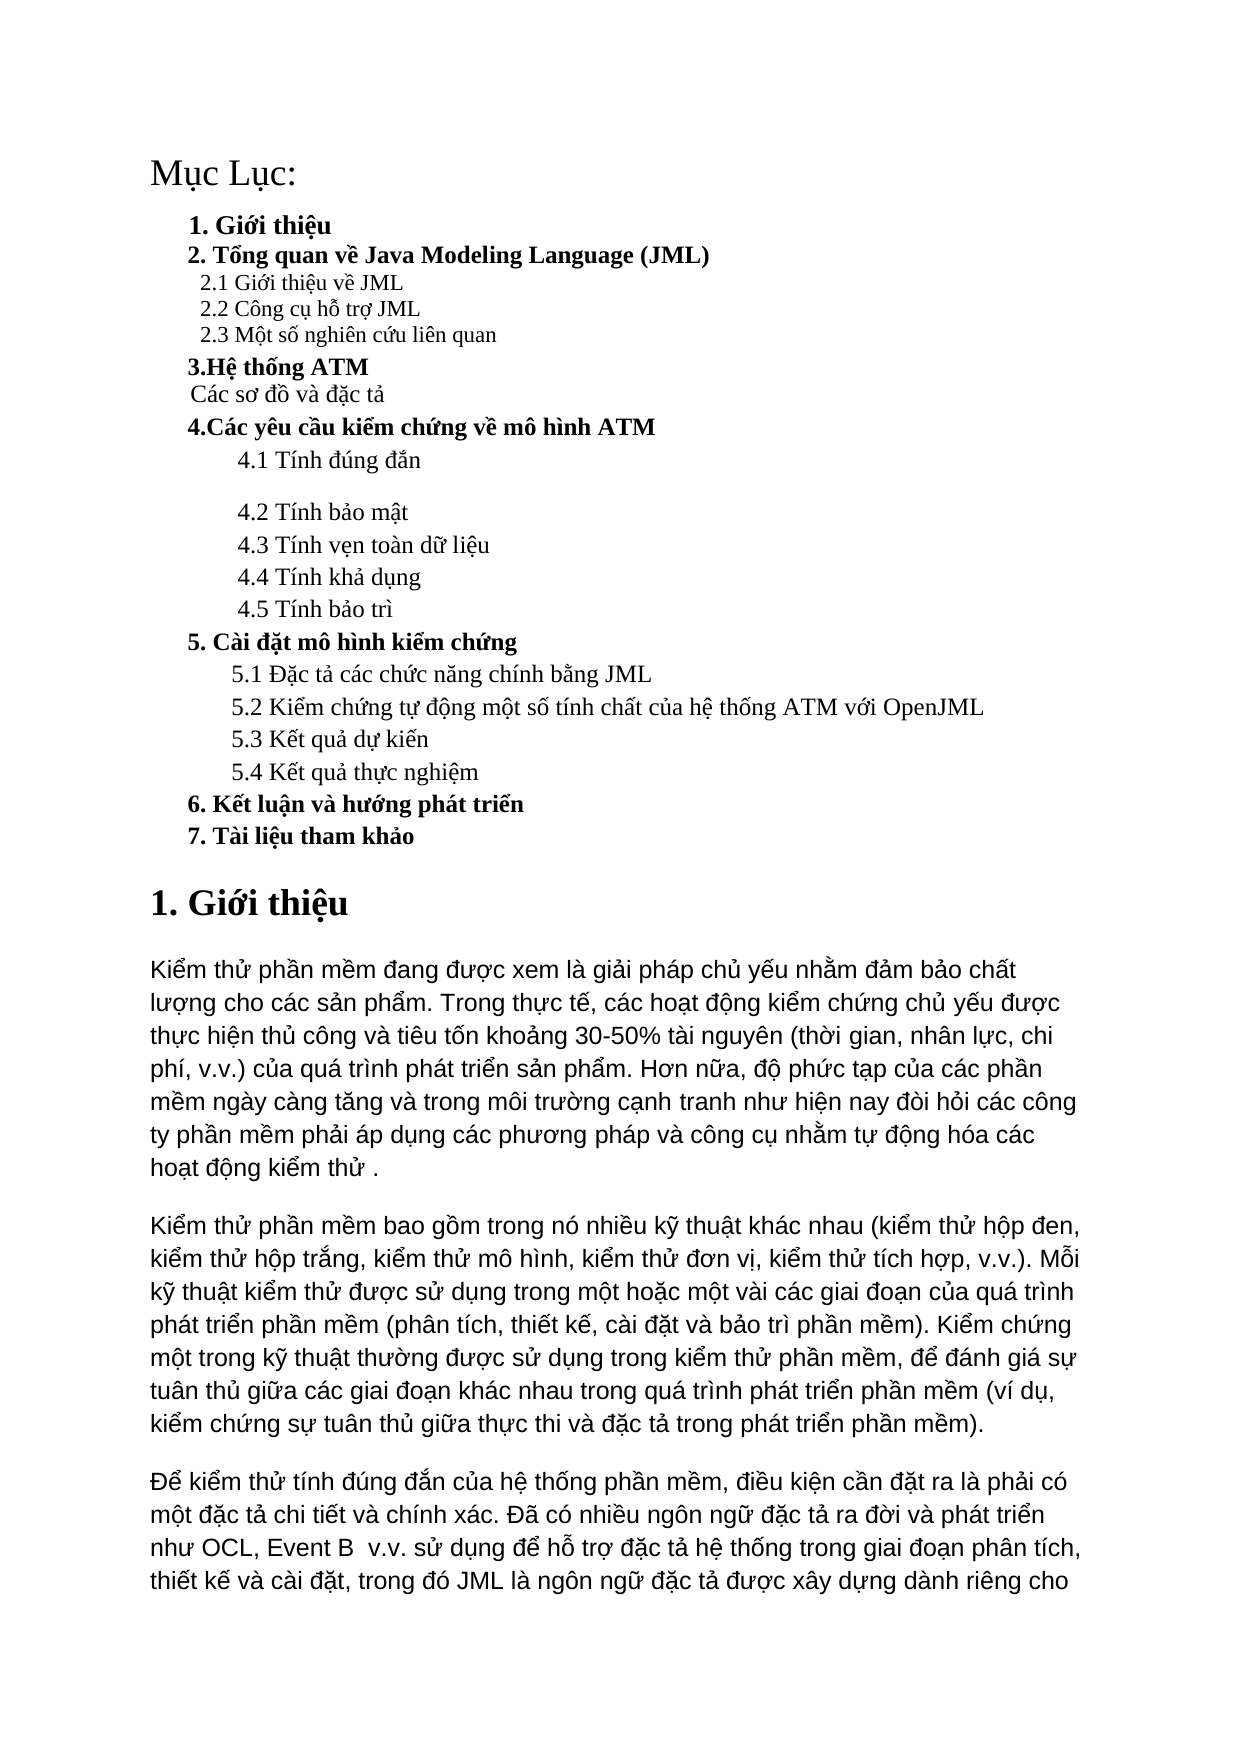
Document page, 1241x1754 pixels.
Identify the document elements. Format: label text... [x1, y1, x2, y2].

text 1. Giới thiệu [150, 880, 1090, 923]
text 3.Hệ thống ATM Các sơ đồ và đặc tả [150, 354, 1090, 409]
text 1. Giới thiệu 2. Tổng quan về Java Modeling Language (JML) [150, 212, 1090, 269]
text 5. Cài đặt mô hình kiểm chứng [187, 629, 1090, 656]
text Kiểm thử phần mềm đang được xem là giải pháp chủ yếu nhằm đảm bảo chất lượng cho các sản phẩm. Trong thực tế, các hoạt động kiểm chứng chủ yếu được thực hiện thủ công và tiêu tốn khoảng 30-50% tài nguyên (thời gian, nhân lực, chi phí, v.v.) của quá trình phát triển sản phẩm. Hơn nữa, độ phức tạp của các phần mềm ngày càng tăng và trong môi trường cạnh tranh như hiện nay đòi hỏi các công ty phần mềm phải áp dụng các phương pháp và công cụ nhằm tự động hóa các hoạt động kiểm thử . [150, 955, 1090, 1182]
text 4.Các yêu cầu kiểm chứng về mô hình ATM [187, 415, 1090, 441]
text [150, 1467, 1090, 1595]
text 5.4 Kết quả thực nghiệm [187, 759, 1090, 785]
subtitle Mục Lục: [150, 150, 1090, 193]
text 4.5 Tính bảo trì [187, 597, 1090, 623]
text 4.3 Tính vẹn toàn dữ liệu [187, 532, 1090, 558]
text 7. Tài liệu tham khảo [187, 824, 1090, 850]
text 4.4 Tính khả dụng [187, 565, 1090, 591]
text 5.2 Kiểm chứng tự động một số tính chất của hệ thống ATM với OpenJML [187, 694, 1090, 720]
text 2.3 Một số nghiên cứu liên quan [200, 322, 1090, 348]
text 5.1 Đặc tả các chức năng chính bằng JML [187, 662, 1090, 688]
text 2.2 Công cụ hỗ trợ JML [200, 295, 1090, 322]
text 5.3 Kết quả dự kiến [187, 727, 1090, 753]
text 2.1 Giới thiệu về JML [200, 269, 1090, 295]
text Kiểm thử phần mềm bao gồm trong nó nhiều kỹ thuật khác nhau (kiểm thử hộp đen, kiểm thử hộp trắng, kiểm thử mô hình, kiểm thử đơn vị, kiểm thử tích hợp, v.v.). Mỗi kỹ thuật kiểm thử được sử dụng trong một hoặc một vài các giai đoạn của quá trình phát triển phần mềm (phân tích, thiết kế, cài đặt và bảo trì phần mềm). Kiểm chứng một trong kỹ thuật thường được sử dụng trong kiểm thử phần mềm, để đánh giá sự tuân thủ giữa các giai đoạn khác nhau trong quá trình phát triển phần mềm (ví dụ, kiểm chứng sự tuân thủ giữa thực thi và đặc tả trong phát triển phần mềm). [150, 1211, 1090, 1438]
text 6. Kết luận và hướng phát triển [187, 791, 1090, 818]
text 4.1 Tính đúng đắn 4.2 Tính bảo mật [187, 447, 1090, 526]
